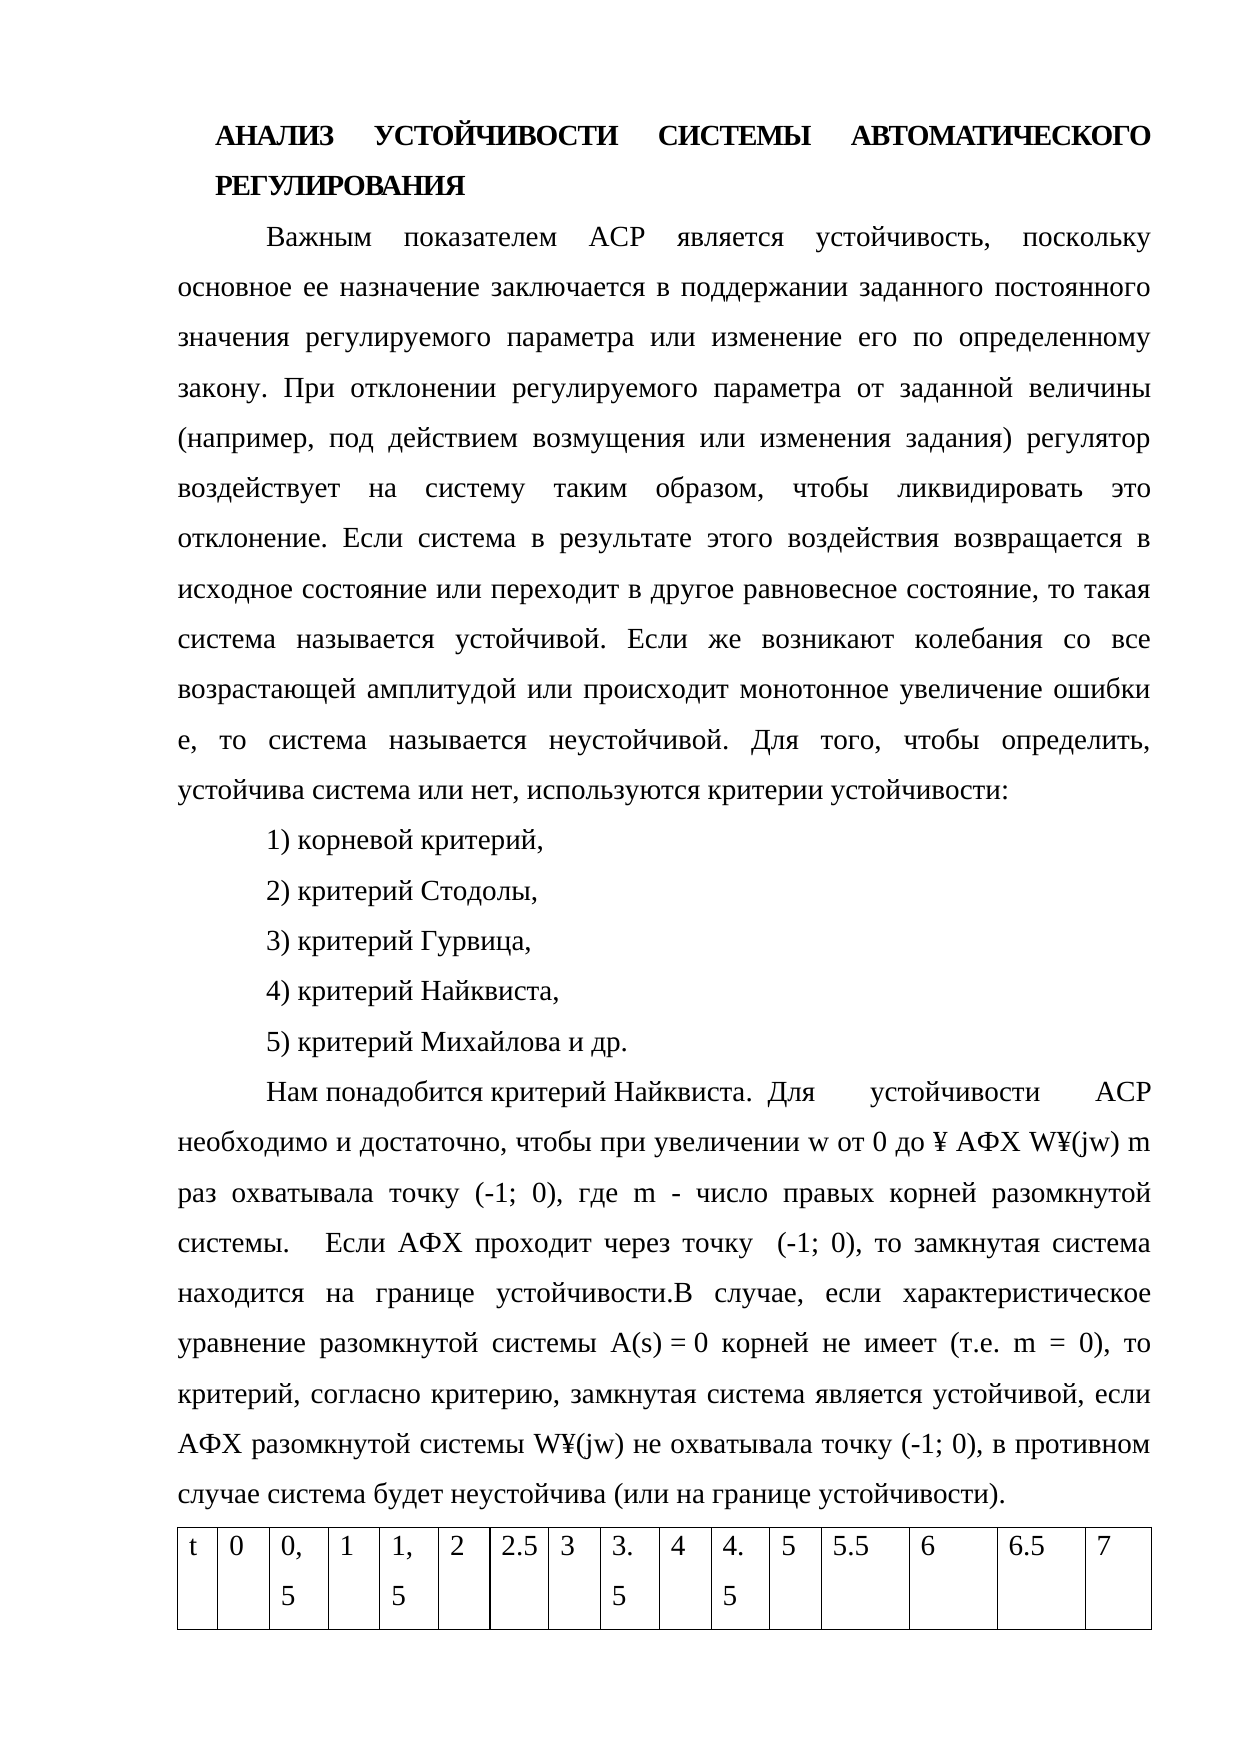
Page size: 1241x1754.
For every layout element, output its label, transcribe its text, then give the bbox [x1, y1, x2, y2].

title АНАЛИЗ УСТОЙЧИВОСТИ СИСТЕМЫ АВТОМАТИЧЕСКОГО РЕГУЛИРОВАНИЯ [215, 118, 1152, 202]
text 2) критерий Стодолы, [177, 873, 1152, 906]
table_header 5 [770, 1528, 821, 1628]
table_header 7 [1086, 1528, 1151, 1628]
table_header 3.5 [601, 1528, 659, 1628]
text 1) корневой критерий, [177, 822, 1152, 856]
table_header 1,5 [380, 1528, 438, 1628]
table_header 0,5 [270, 1528, 328, 1628]
table_header 0 [218, 1528, 269, 1628]
text 3) критерий Гурвица, [177, 923, 1152, 957]
table_header 4.5 [712, 1528, 769, 1628]
table_header 6 [910, 1528, 997, 1628]
table_header t [178, 1528, 217, 1628]
text 4) критерий Найквиста, [177, 973, 1152, 1007]
table_header 6.5 [998, 1528, 1085, 1628]
text 5) критерий Михайлова и др. [177, 1024, 1152, 1057]
table_header 2 [439, 1528, 489, 1628]
table_header 4 [660, 1528, 711, 1628]
table_header 3 [549, 1528, 600, 1628]
text Важным показателем АСР является устойчивость, поскольку основное ее назначение заключается в поддержании заданного постоянного значения регулируемого параметра или изменение его по определенному закону. При отклонении регулируемого параметра от заданной величины (например, под действием возмущения или изменения задания) регулятор воздействует на систему таким образом, чтобы ликвидировать это отклонение. Если система в результате этого воздействия возвращается в исходное состояние или переходит в другое равновесное состояние, то такая система называется устойчивой. Если же возникают колебания со все возрастающей амплитудой или происходит монотонное увеличение ошибки е, то система называется неустойчивой. Для того, чтобы определить, устойчива система или нет, используются критерии устойчивости: [177, 219, 1152, 806]
table_header 5.5 [822, 1528, 909, 1628]
table_header 2.5 [491, 1528, 548, 1628]
table_header 1 [329, 1528, 379, 1628]
text Нам понадобится критерий Найквиста. Для устойчивости АСР необходимо и достаточно, чтобы при увеличении w от 0 до ¥ АФХ W¥(jw) m раз охватывала точку (-1; 0), где m - число правых корней разомкнутой системы. Если АФХ проходит через точку (-1; 0), то замкнутая система находится на границе устойчивости.В случае, если характеристическое уравнение разомкнутой системы A(s) = 0 корней не имеет (т.е. m = 0), то критерий, согласно критерию, замкнутая система является устойчивой, если АФХ разомкнутой системы W¥(jw) не охватывала точку (-1; 0), в противном случае система будет неустойчива (или на границе устойчивости). [177, 1074, 1152, 1510]
